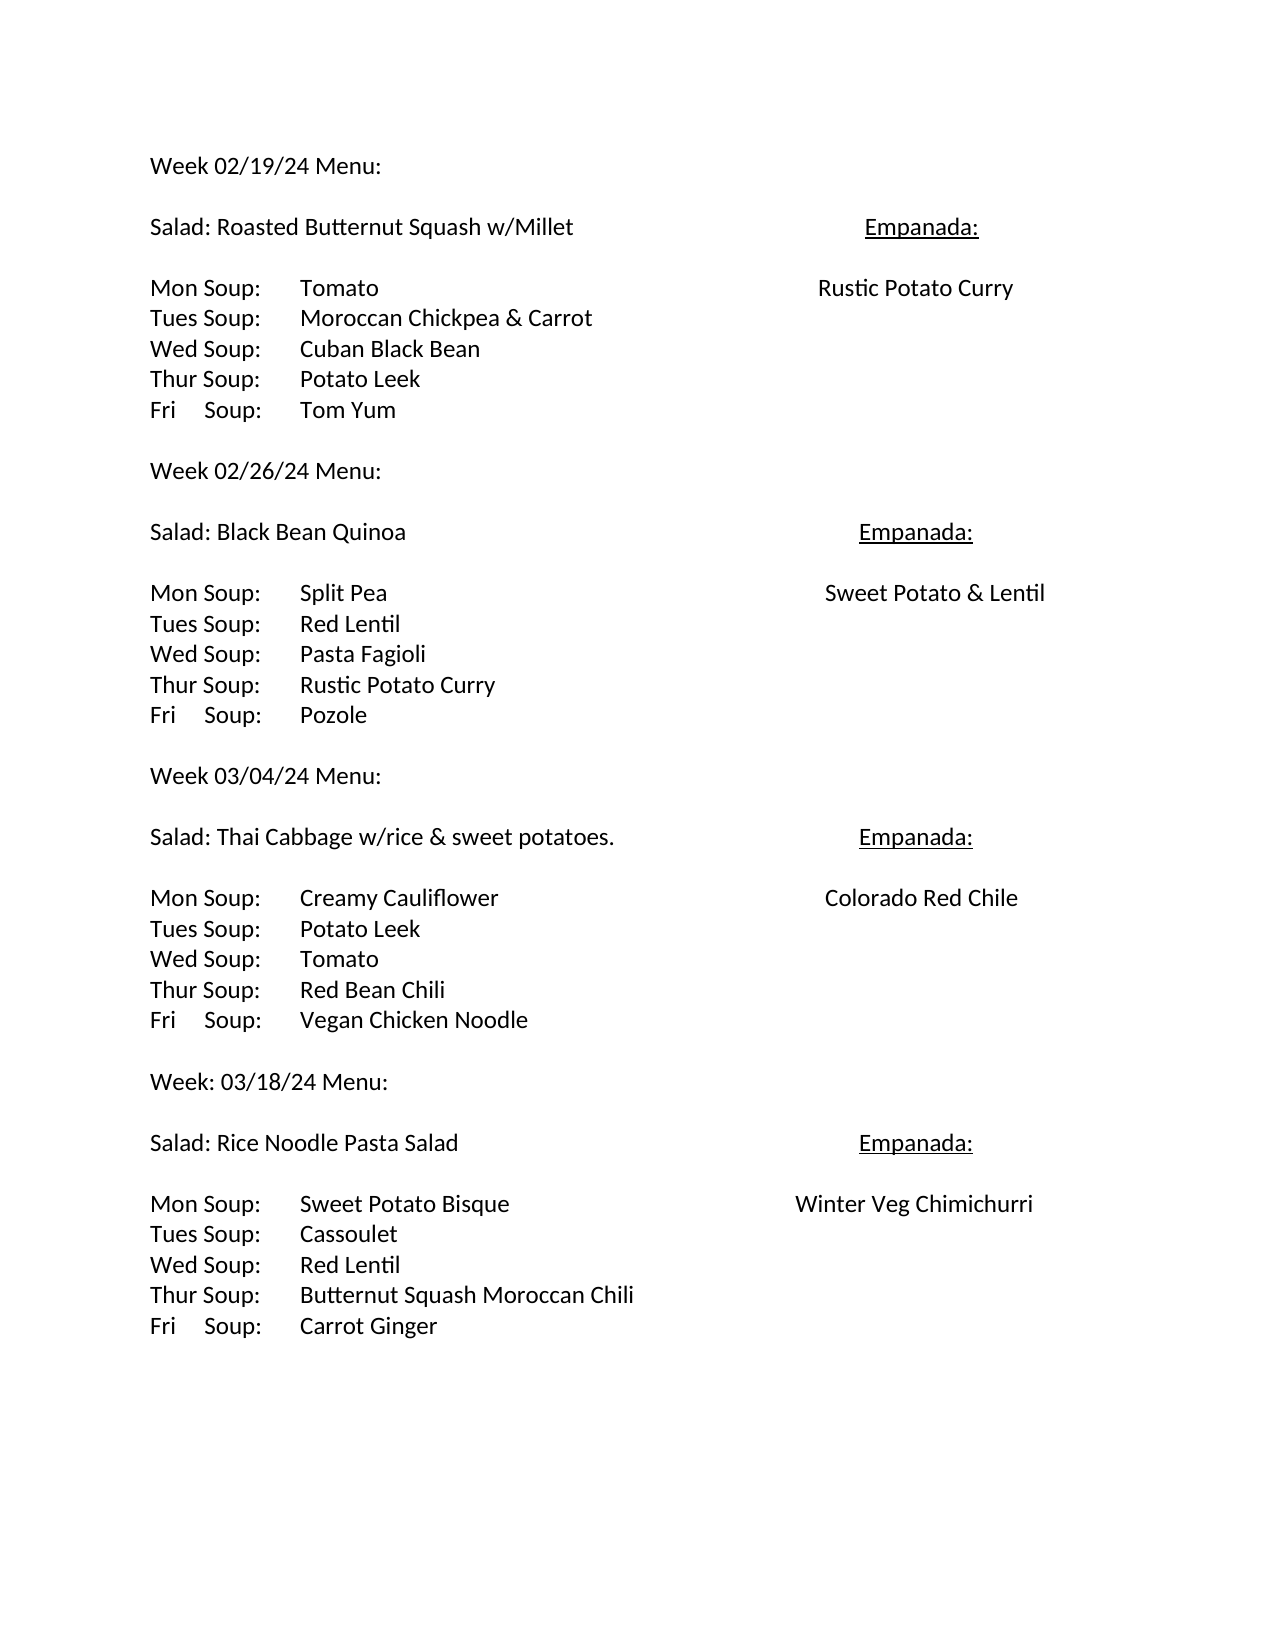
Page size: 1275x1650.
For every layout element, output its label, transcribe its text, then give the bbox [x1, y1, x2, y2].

text Mon Soup: Split Pea Sweet Potato & Lentil [150, 577, 1125, 608]
text Thur Soup: Rustic Potato Curry [150, 669, 1125, 699]
text Thur Soup: Potato Leek [150, 364, 1125, 394]
text Tues Soup: Red Lentil [150, 608, 1125, 638]
text Salad: Rice Noodle Pasta Salad Empanada: [150, 1127, 1125, 1157]
text Tues Soup: Potato Leek [150, 913, 1125, 943]
text Wed Soup: Tomato [150, 943, 1125, 974]
text Thur Soup: Red Bean Chili [150, 974, 1125, 1004]
text Salad: Black Bean Quinoa Empanada: [150, 516, 1125, 547]
text Week 02/19/24 Menu: [150, 150, 1125, 181]
text Week 02/26/24 Menu: [150, 455, 1125, 486]
text Mon Soup: Tomato Rustic Potato Curry [150, 272, 1125, 303]
text Week: 03/18/24 Menu: [150, 1066, 1125, 1096]
text Wed Soup: Red Lentil [150, 1249, 1125, 1279]
text Wed Soup: Pasta Fagioli [150, 638, 1125, 669]
text Fri Soup: Pozole [150, 699, 1125, 730]
text Fri Soup: Carrot Ginger [150, 1310, 1125, 1340]
text Mon Soup: Sweet Potato Bisque Winter Veg Chimichurri [150, 1188, 1125, 1218]
text Fri Soup: Vegan Chicken Noodle [150, 1004, 1125, 1035]
text Salad: Roasted Butternut Squash w/Millet Empanada: [150, 211, 1125, 242]
text Salad: Thai Cabbage w/rice & sweet potatoes. Empanada: [150, 821, 1125, 852]
text Mon Soup: Creamy Cauliflower Colorado Red Chile [150, 882, 1125, 913]
text Tues Soup: Cassoulet [150, 1218, 1125, 1249]
text Week 03/04/24 Menu: [150, 760, 1125, 791]
text Wed Soup: Cuban Black Bean [150, 333, 1125, 364]
text Tues Soup: Moroccan Chickpea & Carrot [150, 303, 1125, 333]
text Fri Soup: Tom Yum [150, 394, 1125, 425]
text Thur Soup: Butternut Squash Moroccan Chili [150, 1279, 1125, 1310]
